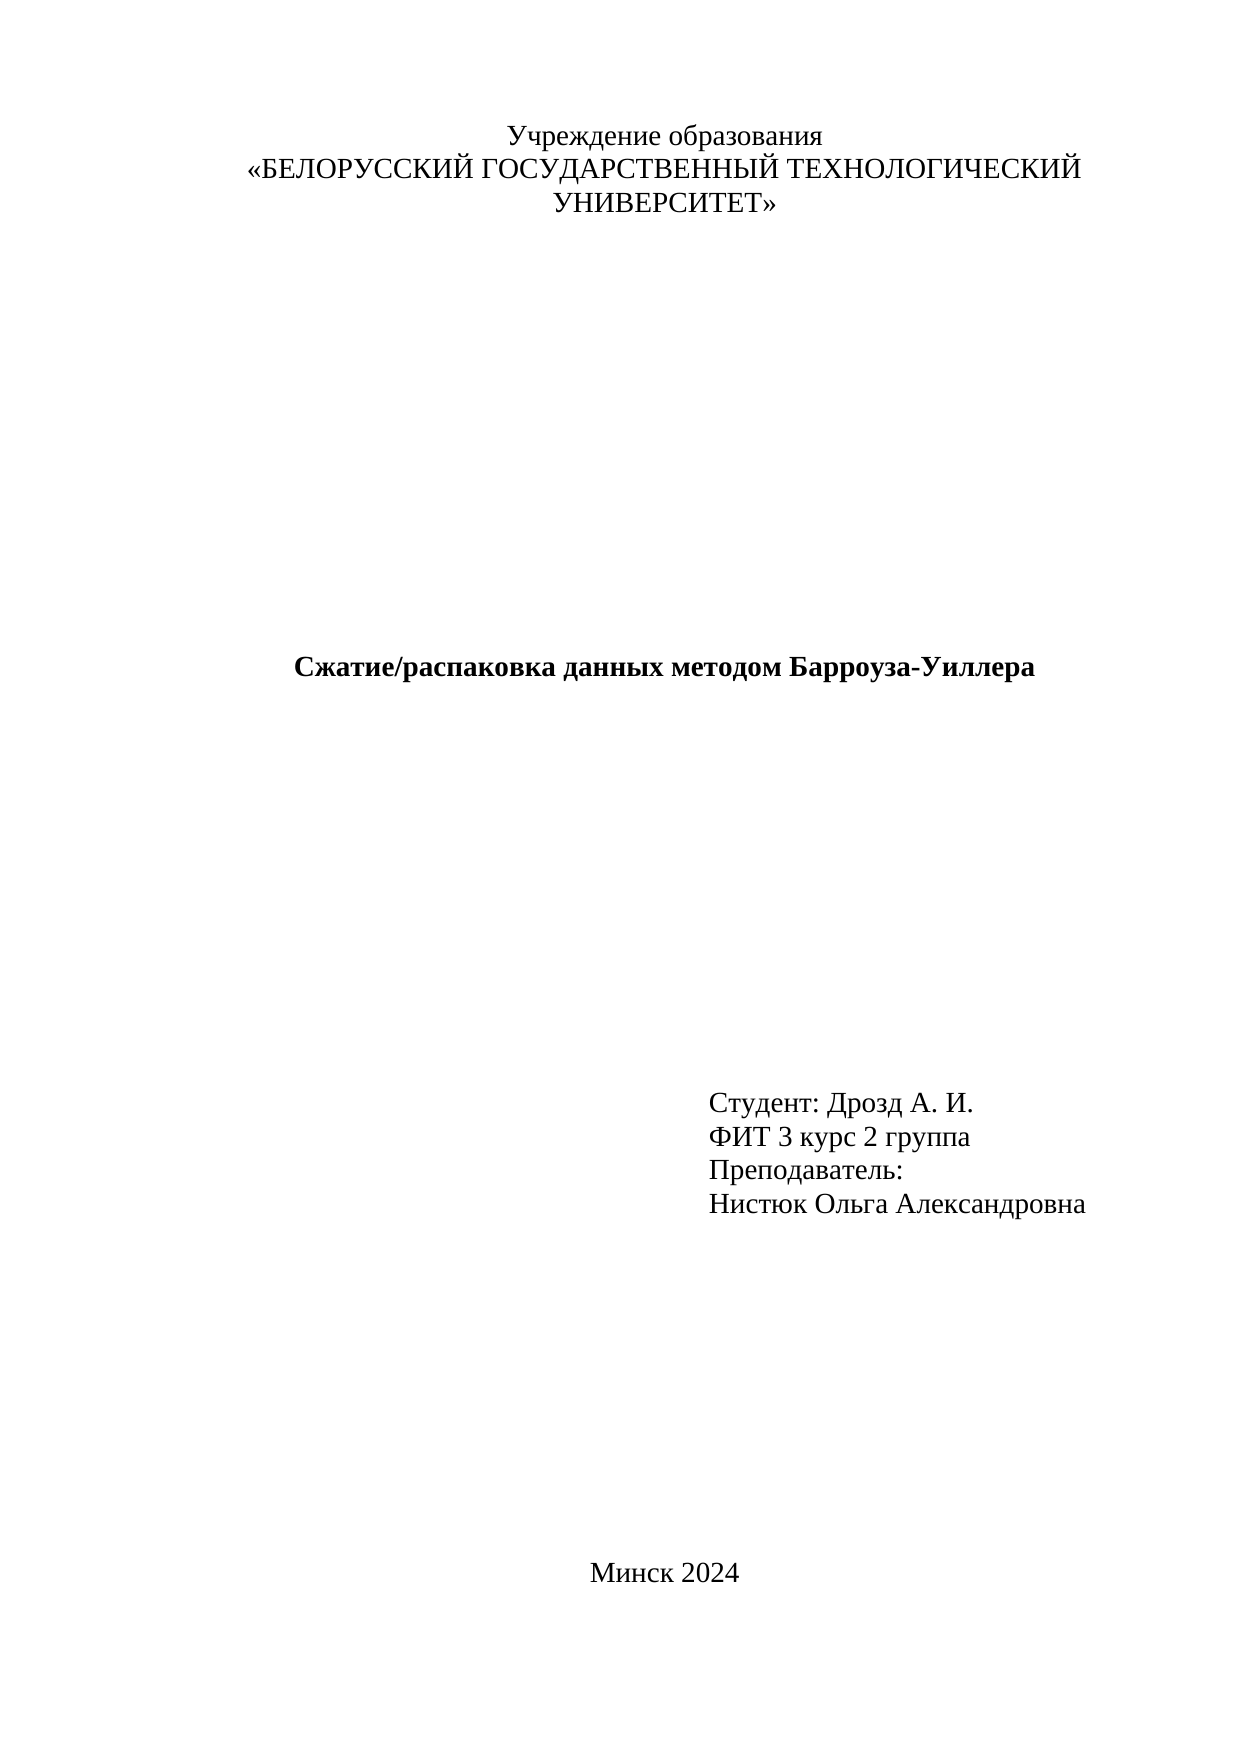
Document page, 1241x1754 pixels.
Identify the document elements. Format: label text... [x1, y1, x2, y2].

text ФИТ 3 курс 2 группа [384, 1119, 1152, 1152]
text Преподаватель: [384, 1152, 1152, 1186]
text Учреждение образования [177, 118, 1152, 152]
text Сжатие/распаковка данных методом Барроуза-Уиллера [177, 649, 1152, 683]
text Нистюк Ольга Александровна [384, 1186, 1152, 1219]
text Минск 2024 [177, 1555, 1152, 1588]
text Студент: Дрозд А. И. [384, 1085, 1152, 1119]
text «БЕЛОРУССКИЙ ГОСУДАРСТВЕННЫЙ ТЕХНОЛОГИЧЕСКИЙ УНИВЕРСИТЕТ» [177, 152, 1152, 219]
